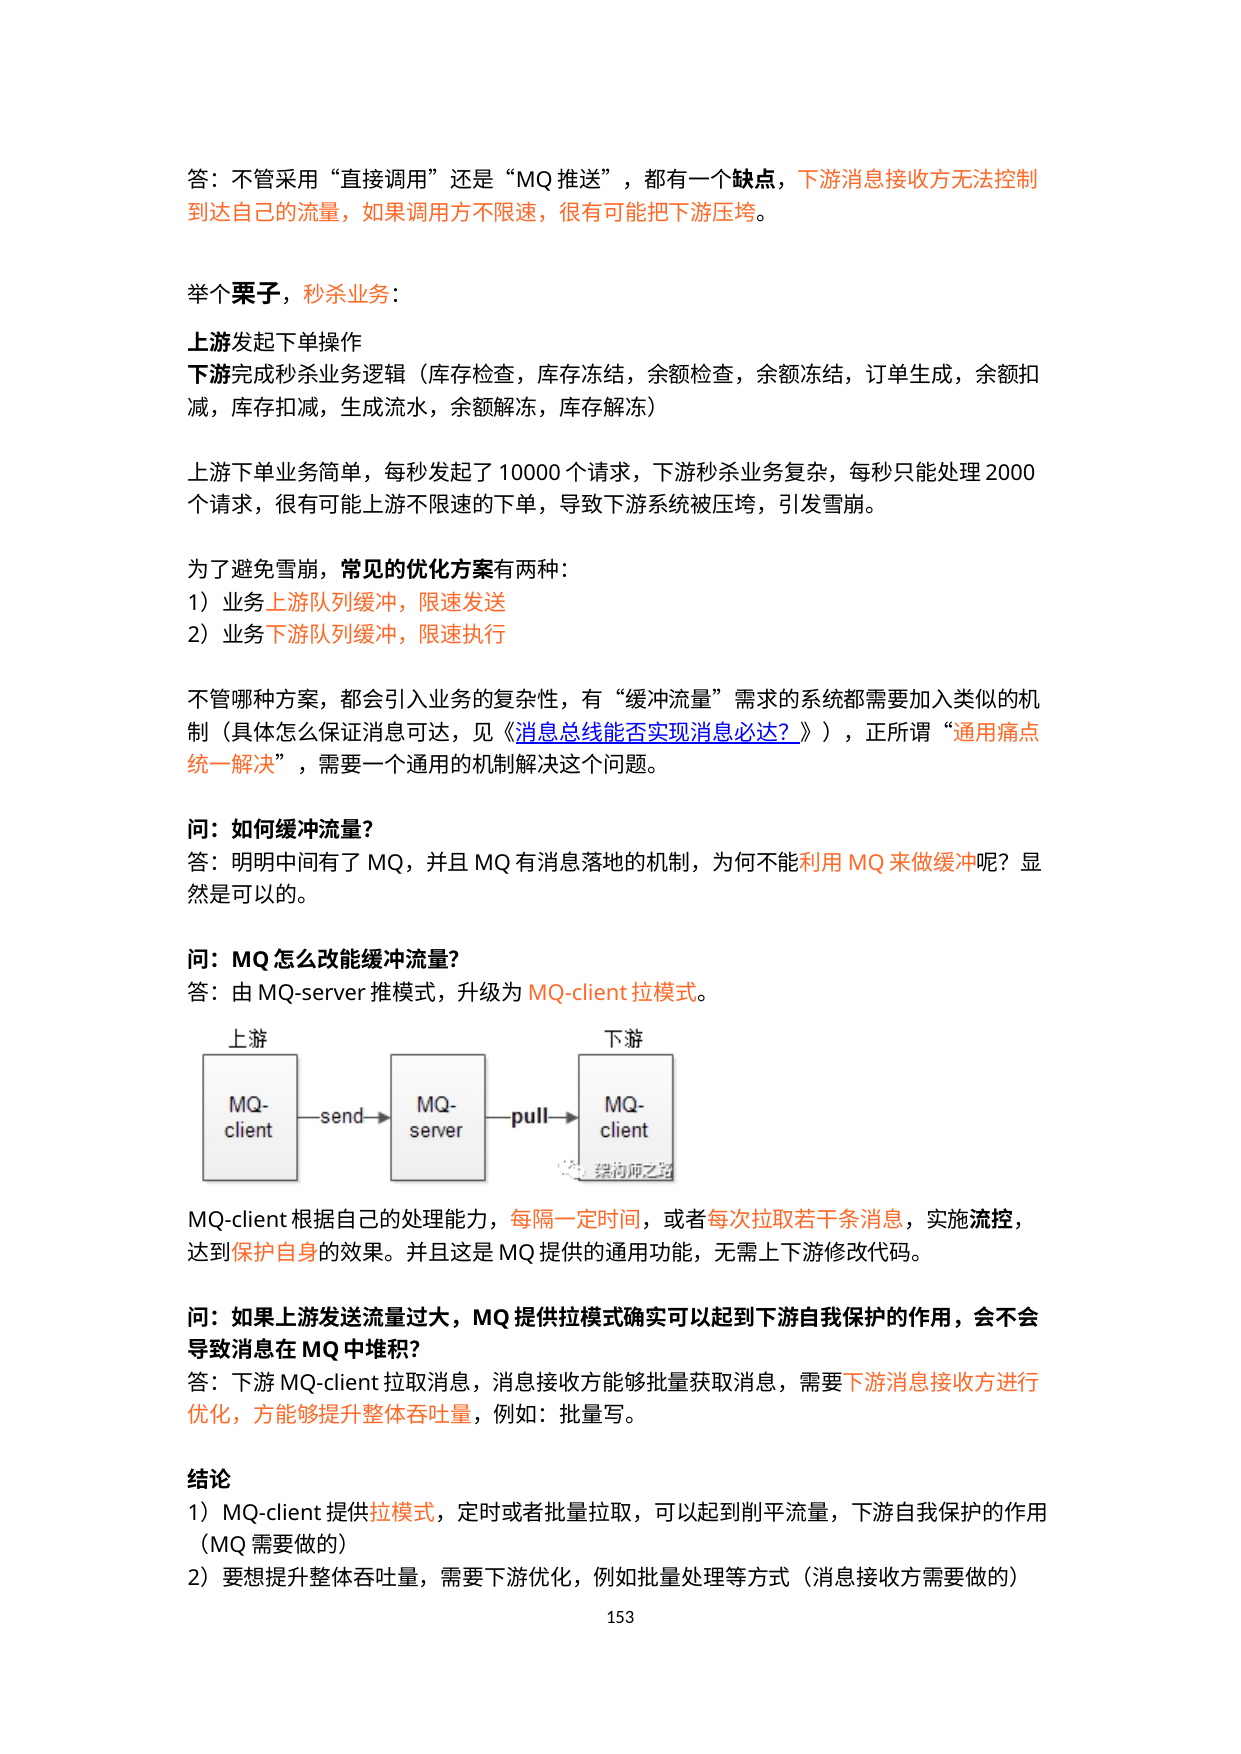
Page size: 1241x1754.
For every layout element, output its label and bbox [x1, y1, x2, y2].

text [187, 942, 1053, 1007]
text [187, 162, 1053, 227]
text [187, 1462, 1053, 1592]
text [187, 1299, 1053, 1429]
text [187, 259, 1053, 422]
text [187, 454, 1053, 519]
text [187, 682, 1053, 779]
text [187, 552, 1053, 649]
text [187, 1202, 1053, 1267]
picture [187, 1015, 688, 1194]
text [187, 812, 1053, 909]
